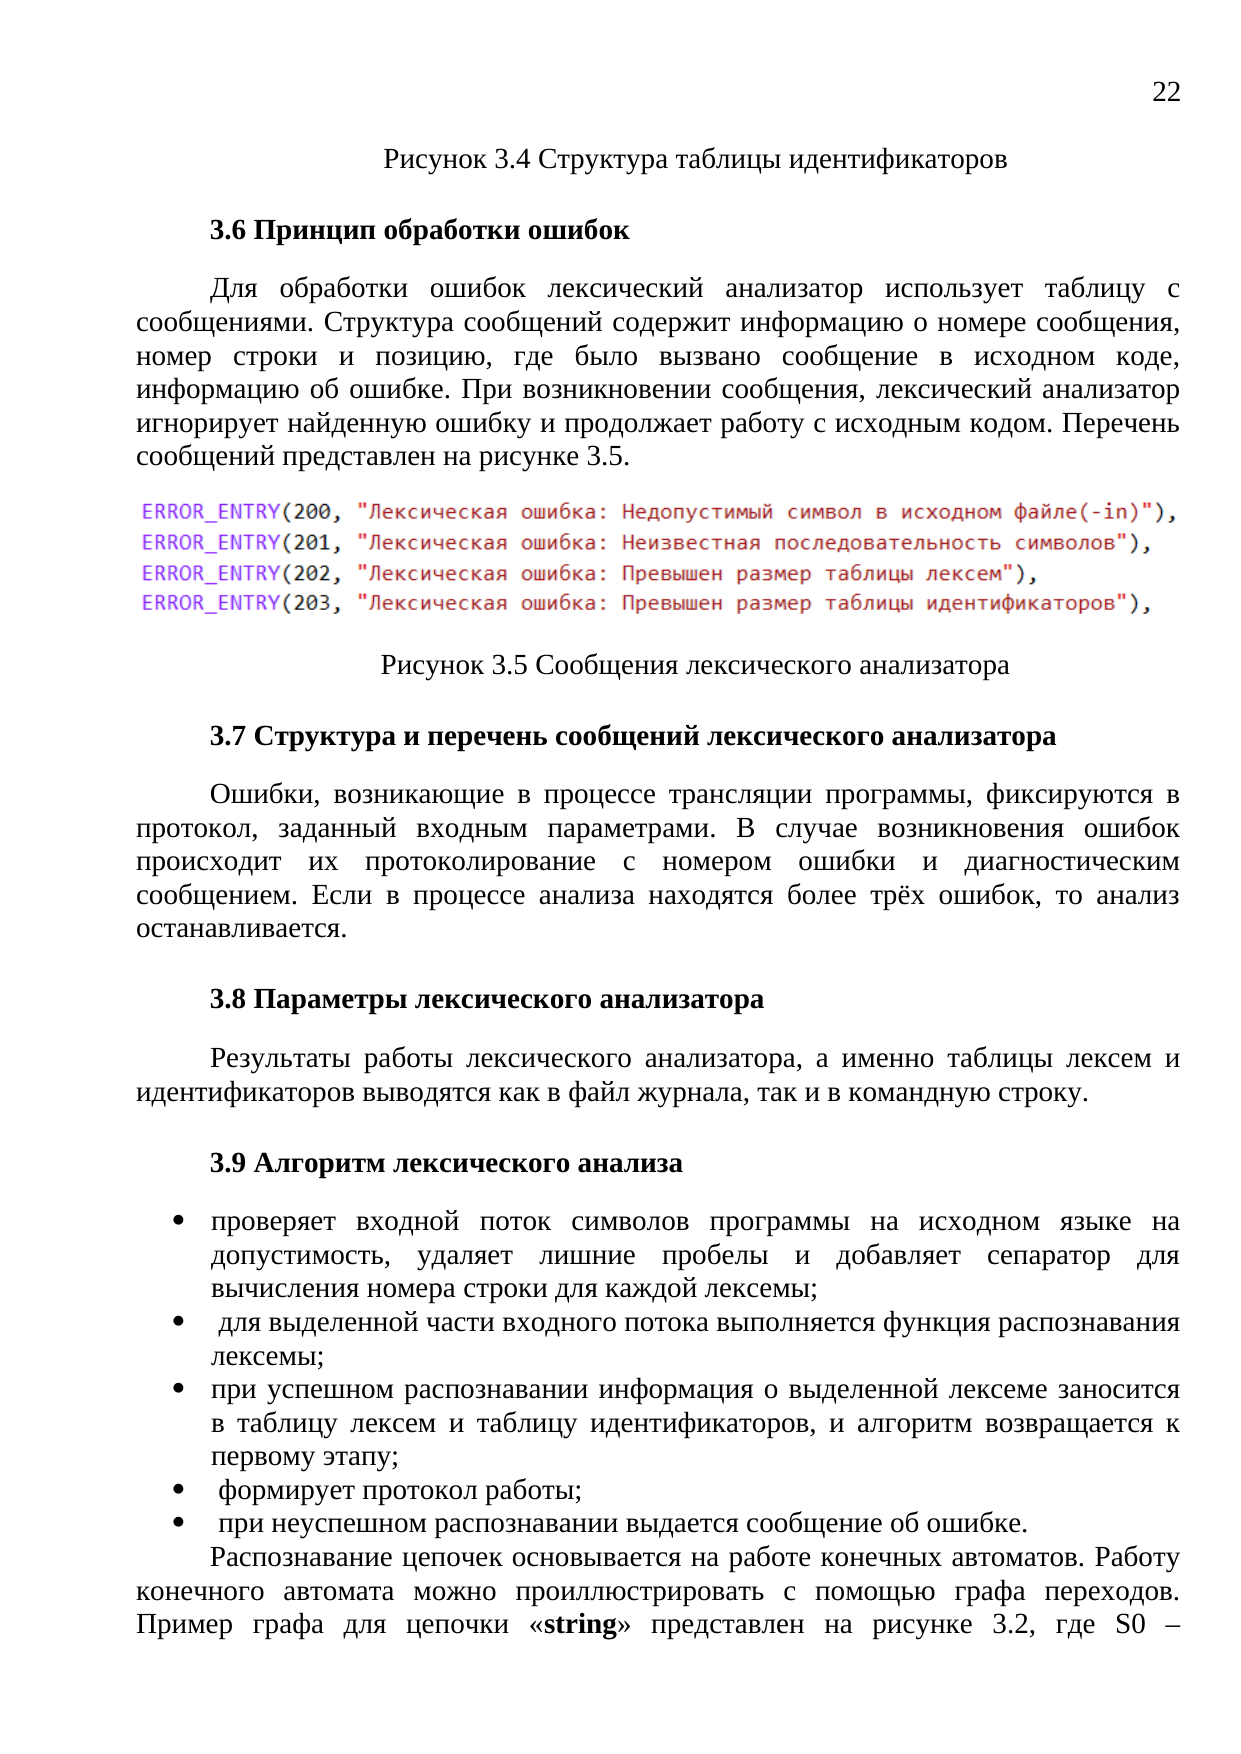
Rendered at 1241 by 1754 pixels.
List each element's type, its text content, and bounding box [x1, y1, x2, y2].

picture [135, 501, 1193, 618]
list при неуспешном распознавании выдается сообщение об ошибке. [173, 1506, 1181, 1539]
text Результаты работы лексического анализатора, а именно таблицы лексем и идентификаторов выводятся как в файл журнала, так и в командную строку. [136, 1040, 1181, 1107]
list при успешном распознавании информация о выделенной лексеме заносится в таблицу лексем и таблицу идентификаторов, и алгоритм возвращается к первому этапу; [173, 1371, 1181, 1472]
subtitle 3.8 Параметры лексического анализатора [136, 982, 1181, 1015]
list для выделенной части входного потока выполняется функция распознавания лексемы; [173, 1304, 1181, 1371]
list проверяет входной поток символов программы на исходном языке на допустимость, удаляет лишние пробелы и добавляет сепаратор для вычисления номера строки для каждой лексемы; [173, 1203, 1181, 1304]
title Рисунок 3.4 Структура таблицы идентификаторов [136, 141, 1181, 174]
text Ошибки, возникающие в процессе трансляции программы, фиксируются в протокол, заданный входным параметрами. В случае возникновения ошибок происходит их протоколирование с номером ошибки и диагностическим сообщением. Если в процессе анализа находятся более трёх ошибок, то анализ останавливается. [136, 776, 1181, 944]
subtitle 3.6 Принцип обработки ошибок [136, 212, 1181, 246]
text Для обработки ошибок лексический анализатор использует таблицу с сообщениями. Структура сообщений содержит информацию о номере сообщения, номер строки и позицию, где было вызвано сообщение в исходном коде, информацию об ошибке. При возникновении сообщения, лексический анализатор игнорирует найденную ошибку и продолжает работу с исходным кодом. Перечень сообщений представлен на рисунке 3.5. [136, 271, 1181, 472]
title Рисунок 3.5 Сообщения лексического анализатора [136, 647, 1181, 680]
subtitle 3.7 Структура и перечень сообщений лексического анализатора [136, 718, 1181, 751]
subtitle 3.9 Алгоритм лексического анализа [136, 1145, 1181, 1178]
list формирует протокол работы; [173, 1472, 1181, 1506]
